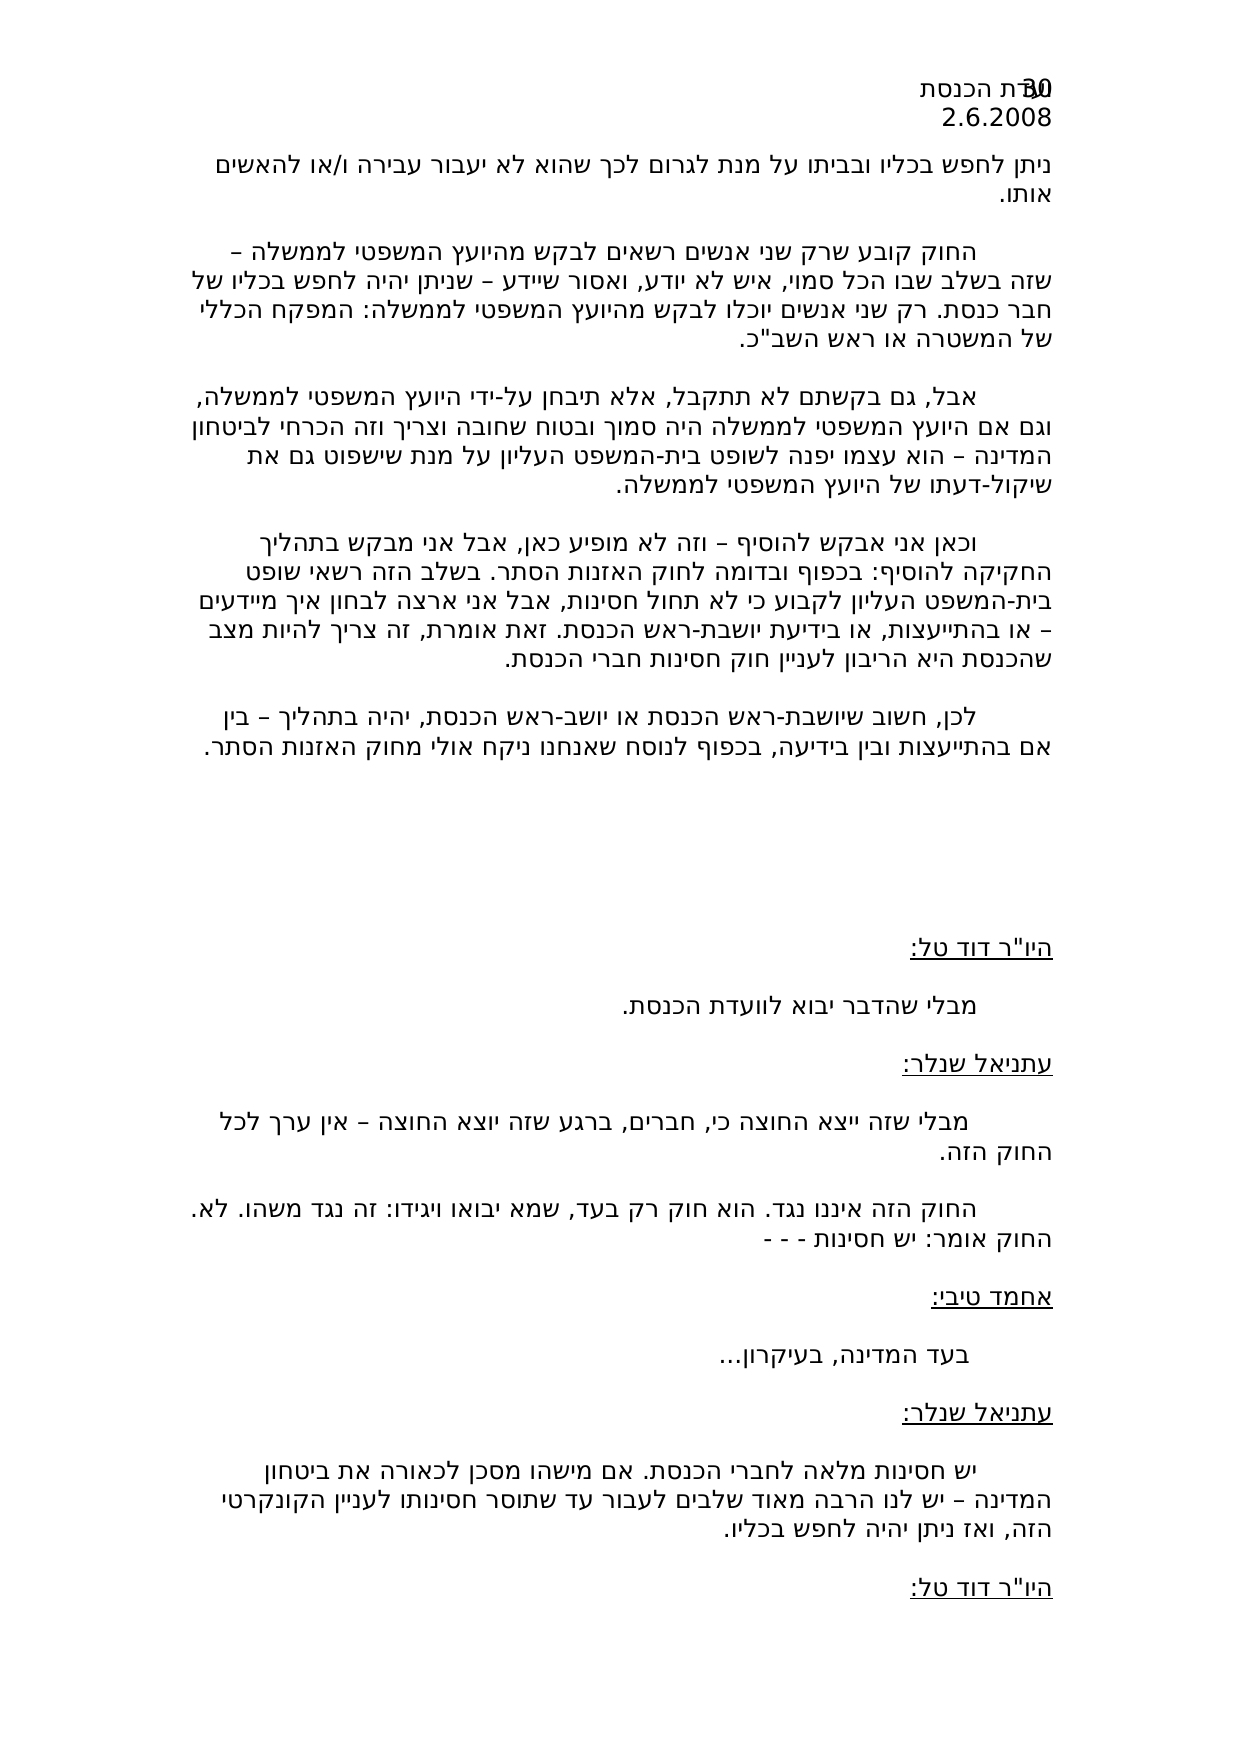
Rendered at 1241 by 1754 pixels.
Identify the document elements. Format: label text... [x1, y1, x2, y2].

text לכן, חשוב שיושבת-ראש הכנסת או יושב-ראש הכנסת, יהיה בתהליך – בין אם בהתייעצות ובין בידיעה, בכפוף לנוסח שאנחנו ניקח אולי מחוק האזנות הסתר. [187, 702, 1053, 761]
text אחמד טיבי: [187, 1253, 1053, 1311]
text מבלי שהדבר יבוא לוועדת הכנסת. [187, 991, 1053, 1020]
text היו"ר דוד טל: [187, 1544, 1053, 1602]
text אבל, גם בקשתם לא תתקבל, אלא תיבחן על-ידי היועץ המשפטי לממשלה, וגם אם היועץ המשפטי לממשלה היה סמוך ובטוח שחובה וצריך וזה הכרחי לביטחון המדינה – הוא עצמו יפנה לשופט בית-המשפט העליון על מנת שישפוט גם את שיקול-דעתו של היועץ המשפטי לממשלה. [187, 382, 1053, 499]
text עתניאל שנלר: [187, 1369, 1053, 1427]
text החוק הזה איננו נגד. הוא חוק רק בעד, שמא יבואו ויגידו: זה נגד משהו. לא. החוק אומר: יש חסינות - - - [187, 1194, 1053, 1253]
text מבלי שזה ייצא החוצה כי, חברים, ברגע שזה יוצא החוצה – אין ערך לכל החוק הזה. [187, 1107, 1053, 1166]
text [187, 150, 1053, 208]
text יש חסינות מלאה לחברי הכנסת. אם מישהו מסכן לכאורה את ביטחון המדינה – יש לנו הרבה מאוד שלבים לעבור עד שתוסר חסינותו לעניין הקונקרטי הזה, ואז ניתן יהיה לחפש בכליו. [187, 1456, 1053, 1544]
text בעד המדינה, בעיקרון... [187, 1340, 1053, 1369]
text וכאן אני אבקש להוסיף – וזה לא מופיע כאן, אבל אני מבקש בתהליך החקיקה להוסיף: בכפוף ובדומה לחוק האזנות הסתר. בשלב הזה רשאי שופט בית-המשפט העליון לקבוע כי לא תחול חסינות, אבל אני ארצה לבחון איך מיידעים – או בהתייעצות, או בידיעת יושבת-ראש הכנסת. זאת אומרת, זה צריך להיות מצב שהכנסת היא הריבון לעניין חוק חסינות חברי הכנסת. [187, 528, 1053, 674]
text עתניאל שנלר: [187, 1020, 1053, 1079]
text החוק קובע שרק שני אנשים רשאים לבקש מהיועץ המשפטי לממשלה – שזה בשלב שבו הכל סמוי, איש לא יודע, ואסור שיידע – שניתן יהיה לחפש בכליו של חבר כנסת. רק שני אנשים יוכלו לבקש מהיועץ המשפטי לממשלה: המפקח הכללי של המשטרה או ראש השב"כ. [187, 237, 1053, 354]
text היו"ר דוד טל: [187, 933, 1053, 962]
